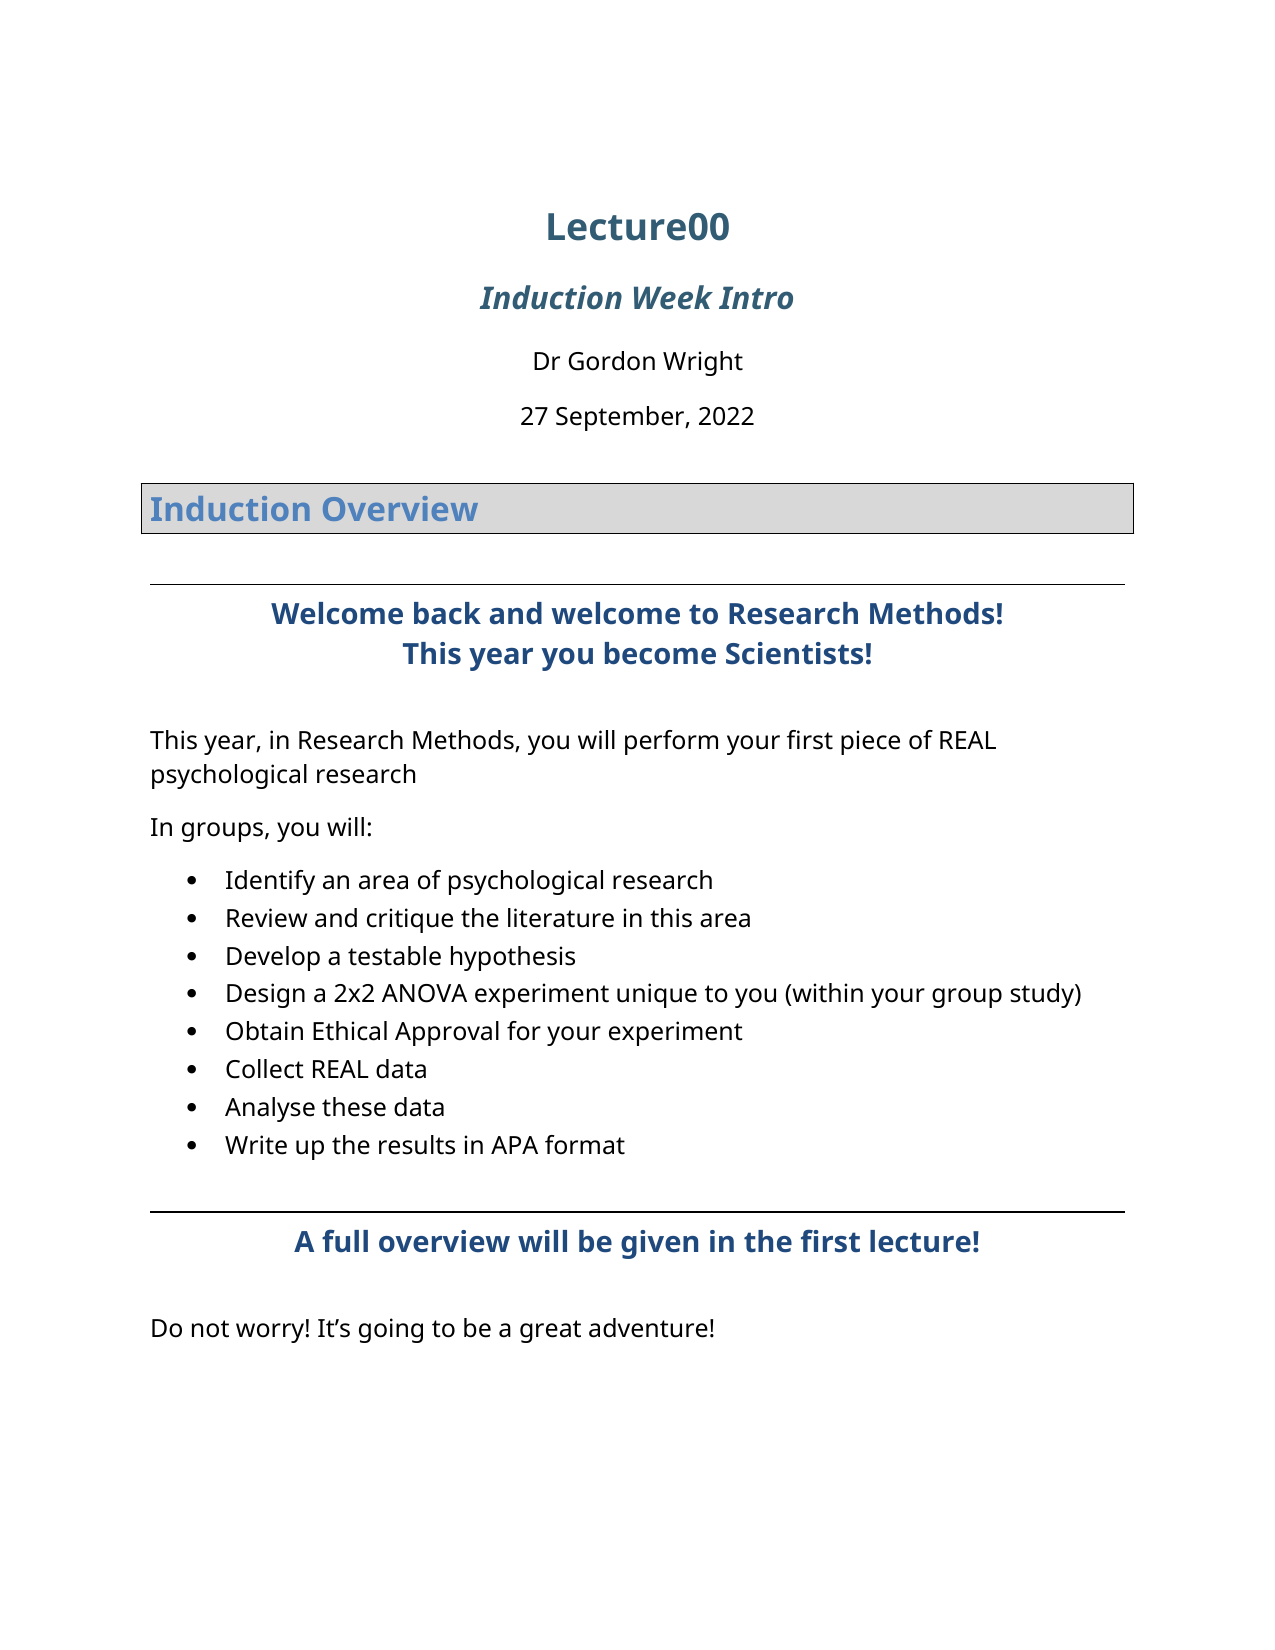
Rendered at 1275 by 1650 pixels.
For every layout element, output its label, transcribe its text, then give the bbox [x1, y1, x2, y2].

subtitle Induction Week Intro [150, 276, 1125, 319]
list Identify an area of psychological research [187, 863, 1125, 897]
subtitle This year you become Scientists! [150, 633, 1125, 673]
list Obtain Ethical Approval for your experiment [187, 1014, 1125, 1048]
list Collect REAL data [187, 1052, 1125, 1086]
title Lecture00 [150, 200, 1125, 251]
subtitle Welcome back and welcome to Research Methods! [150, 585, 1125, 633]
list Review and critique the literature in this area [187, 901, 1125, 934]
text 27 September, 2022 [150, 398, 1125, 433]
subtitle A full overview will be given in the first lecture! [150, 1213, 1125, 1261]
text Do not worry! It’s going to be a great adventure! [150, 1311, 1125, 1344]
text In groups, you will: [150, 810, 1125, 844]
text Dr Gordon Wright [150, 344, 1125, 378]
list Design a 2x2 ANOVA experiment unique to you (within your group study) [187, 976, 1125, 1010]
subtitle Induction Overview [142, 484, 1133, 533]
list Write up the results in APA format [187, 1127, 1125, 1161]
text This year, in Research Methods, you will perform your first piece of REAL psychological research [150, 723, 1125, 791]
list Develop a testable hypothesis [187, 938, 1125, 972]
list Analyse these data [187, 1089, 1125, 1124]
